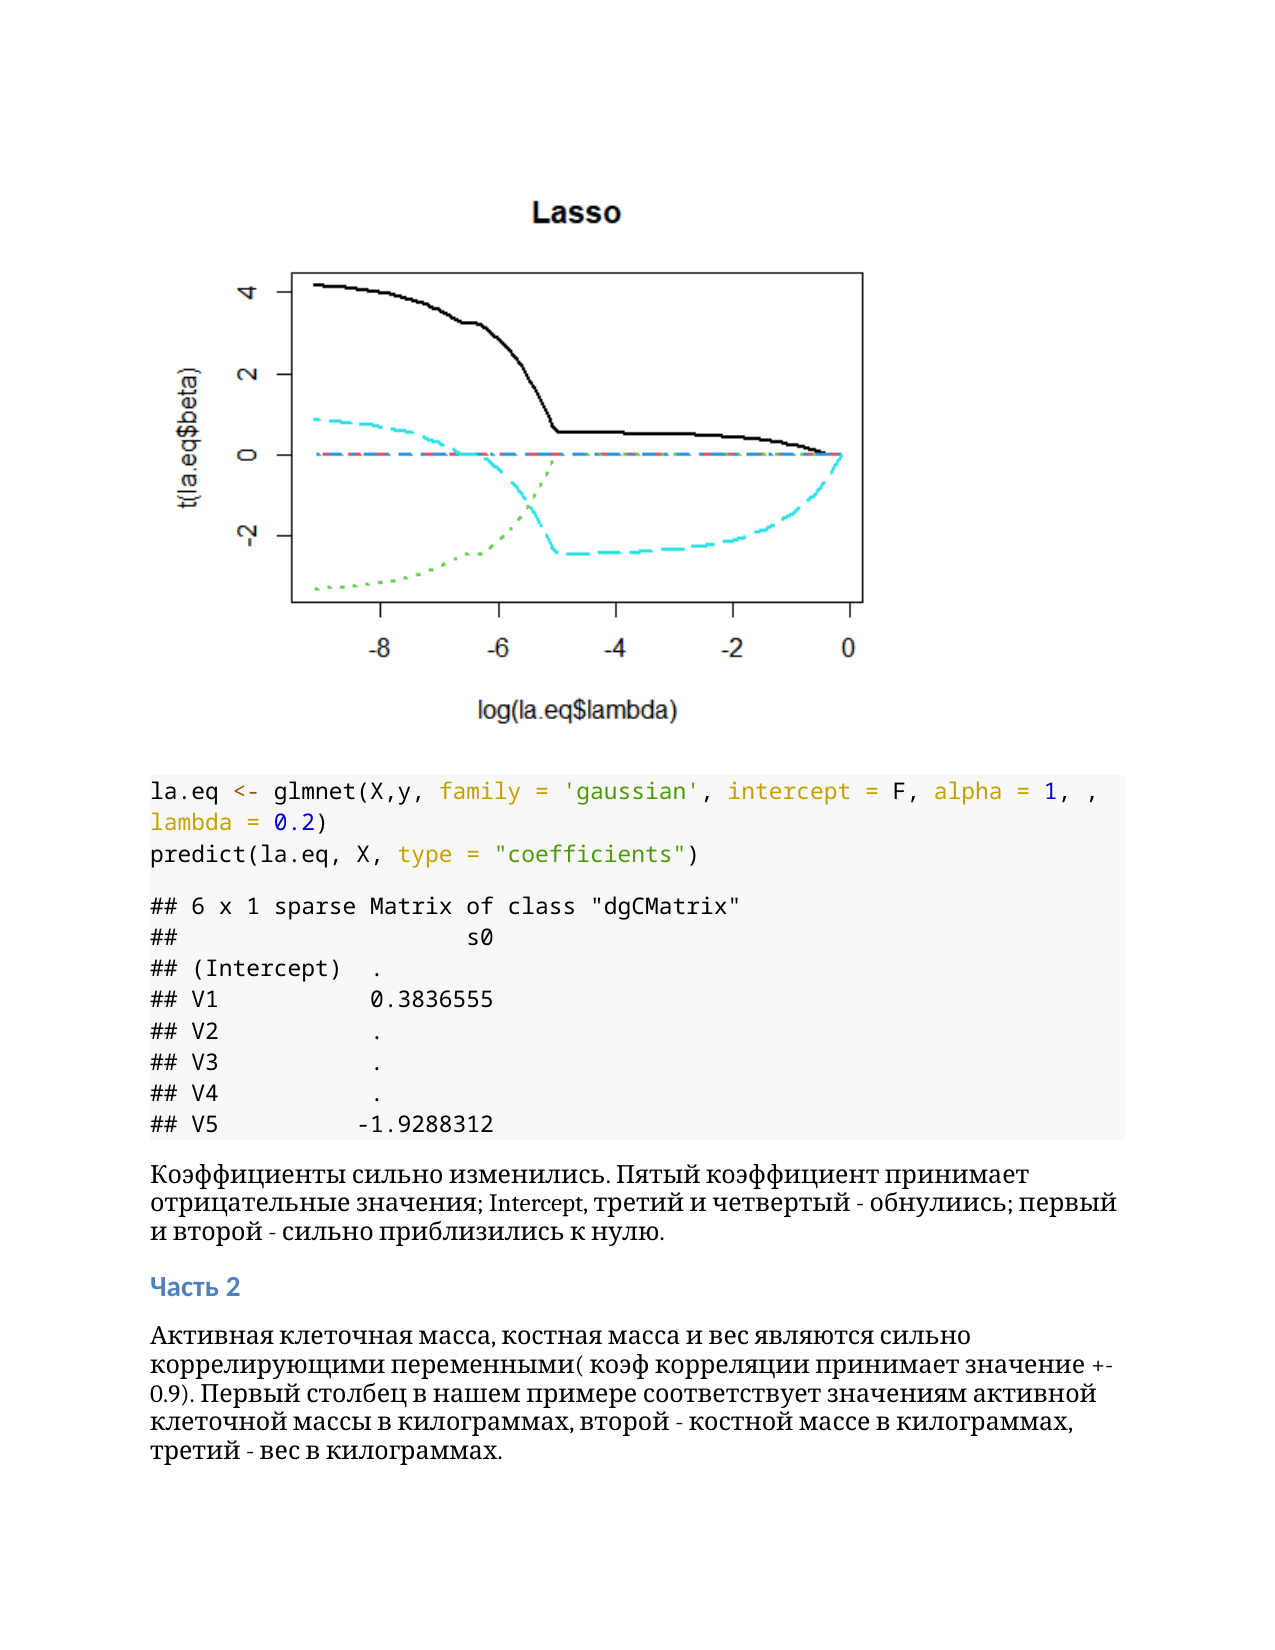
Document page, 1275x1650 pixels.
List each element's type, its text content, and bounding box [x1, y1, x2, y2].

text Активная клеточная масса, костная масса и вес являются сильно коррелирующими переменными( коэф корреляции принимает значение +- 0.9). Первый столбец в нашем примере соответствует значениям активной клеточной массы в килограммах, второй - костной массе в килограммах, третий - вес в килограммах. [150, 1322, 1125, 1466]
text la.eq <- glmnet(X,y, family = 'gaussian', intercept = F, alpha = 1, , lambda = 0.2) predict(la.eq, X, type = "coefficients") [329, 775, 1125, 869]
subtitle Часть 2 [150, 1268, 1125, 1303]
text ## 6 x 1 sparse Matrix of class "dgCMatrix" ## s0 ## (Intercept) . ## V1 0.3836555 ## V2 . ## V3 . ## V4 . ## V5 -1.9288312 [150, 890, 1125, 1140]
picture [168, 150, 927, 757]
text Коэффициенты сильно изменились. Пятый коэффициент принимает отрицательные значения; Intercept, третий и четвертый - обнулиись; первый и второй - сильно приблизились к нулю. [150, 1161, 1125, 1247]
